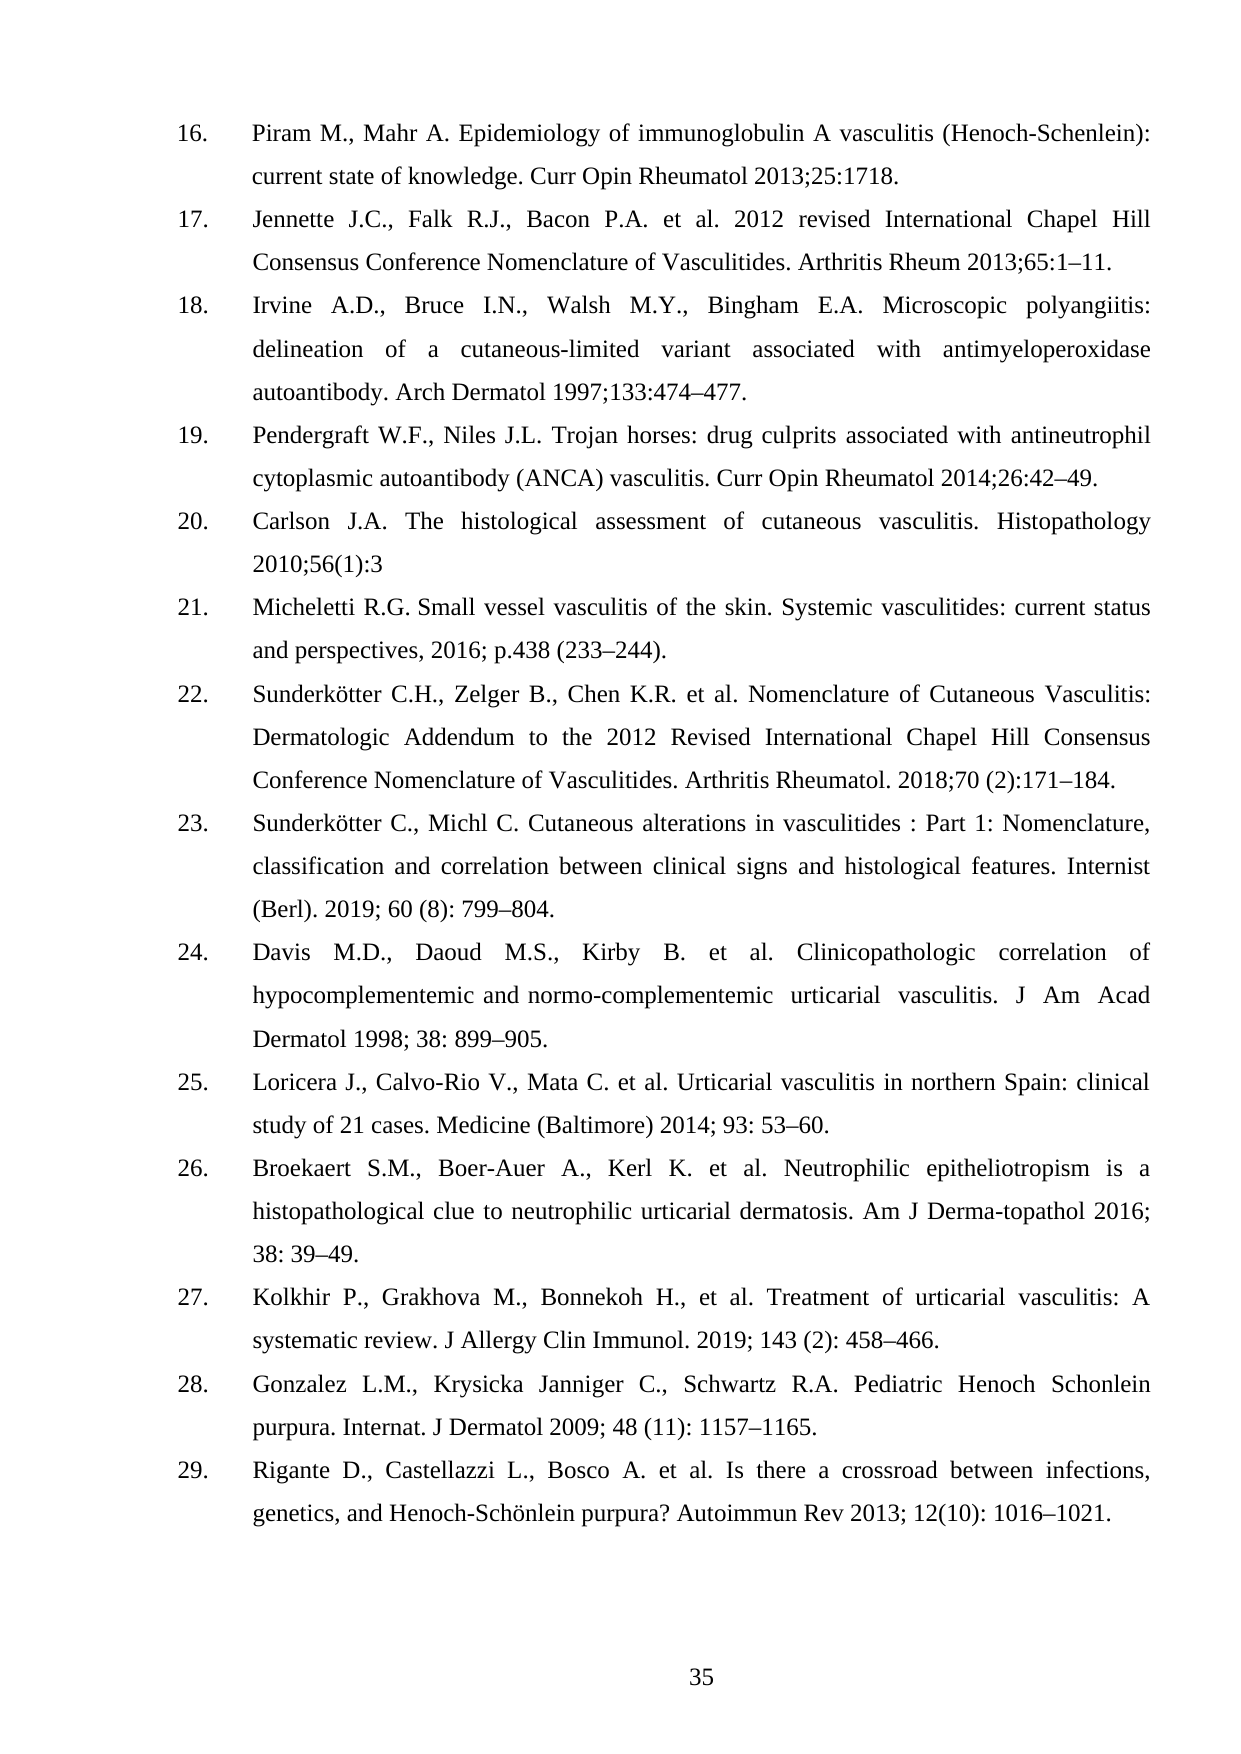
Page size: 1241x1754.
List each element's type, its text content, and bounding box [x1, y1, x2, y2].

list Micheletti R.G. Small vessel vasculitis of the skin. Systemic vasculitides: current status and perspectives, 2016; р.438 (233–244). [177, 592, 1152, 664]
list Davis M.D., Daoud M.S., Kirby B. et al. Clinicopathologic correlation of hypocomplementemic and normo-complementemic urticarial vasculitis. J Am Acad Dermatol 1998; 38: 899–905. [177, 937, 1152, 1052]
list Loricera J., Calvo-Rio V., Mata C. et al. Urticarial vasculitis in northern Spain: clinical study of 21 cases. Medicine (Baltimore) 2014; 93: 53–60. [177, 1067, 1152, 1139]
list Sunderkötter C.H., Zelger B., Chen K.R. et al. Nomenclature of Cutaneous Vasculitis: Dermatologic Addendum to the 2012 Revised International Chapel Hill Consensus Conference Nomenclature of Vasculitides. Arthritis Rheumatol. 2018;70 (2):171–184. [177, 679, 1152, 794]
list Pendergraft W.F., Niles J.L. Trojan horses: drug culprits associated with antineutrophil cytoplasmic autoantibody (ANCA) vasculitis. Curr Opin Rheumatol 2014;26:42–49. [177, 420, 1152, 492]
list Irvine A.D., Bruce I.N., Walsh M.Y., Bingham E.A. Microscopic polyangiitis: delineation of a cutaneous-limited variant associated with antimyeloperoxidase autoantibody. Arch Dermatol 1997;133:474–477. [177, 291, 1152, 406]
list Sunderkötter C., Michl C. Cutaneous alterations in vasculitides : Part 1: Nomenclature, classification and correlation between clinical signs and histological features. Internist (Berl). 2019; 60 (8): 799–804. [177, 808, 1152, 923]
list Jennette J.C., Falk R.J., Bacon P.A. et al. 2012 revised International Chapel Hill Consensus Conference Nomenclature of Vasculitides. Arthritis Rheum 2013;65:1–11. [177, 204, 1152, 276]
list Gonzalez L.M., Krysicka Janniger C., Schwartz R.A. Pediatric Henoch Schonlein purpura. Internat. J Dermatol 2009; 48 (11): 1157–1165. [177, 1369, 1152, 1441]
list Broekaert S.M., Boer-Auer A., Kerl K. et al. Neutrophilic epitheliotropism is a histopathological clue to neutrophilic urticarial dermatosis. Am J Derma-topathol 2016; 38: 39–49. [177, 1153, 1152, 1268]
list Kolkhir P., Grakhova M., Bonnekoh H., et al. Treatment of urticarial vasculitis: A systematic review. J Allergy Clin Immunol. 2019; 143 (2): 458–466. [177, 1282, 1152, 1354]
list Piram M., Mahr A. Epidemiology of immunoglobulin A vasculitis (Henoch-Schenlein): current state of knowledge. Curr Opin Rheumatol 2013;25:1718. [177, 118, 1152, 190]
list Carlson J.A. The histological assessment of cutaneous vasculitis. Histopathology 2010;56(1):3 [177, 506, 1152, 578]
list Rigante D., Castellazzi L., Bosco A. et al. Is there a crossroad between infections, genetics, and Henoch-Schönlein purpura? Autoimmun Rev 2013; 12(10): 1016–1021. [177, 1455, 1152, 1527]
